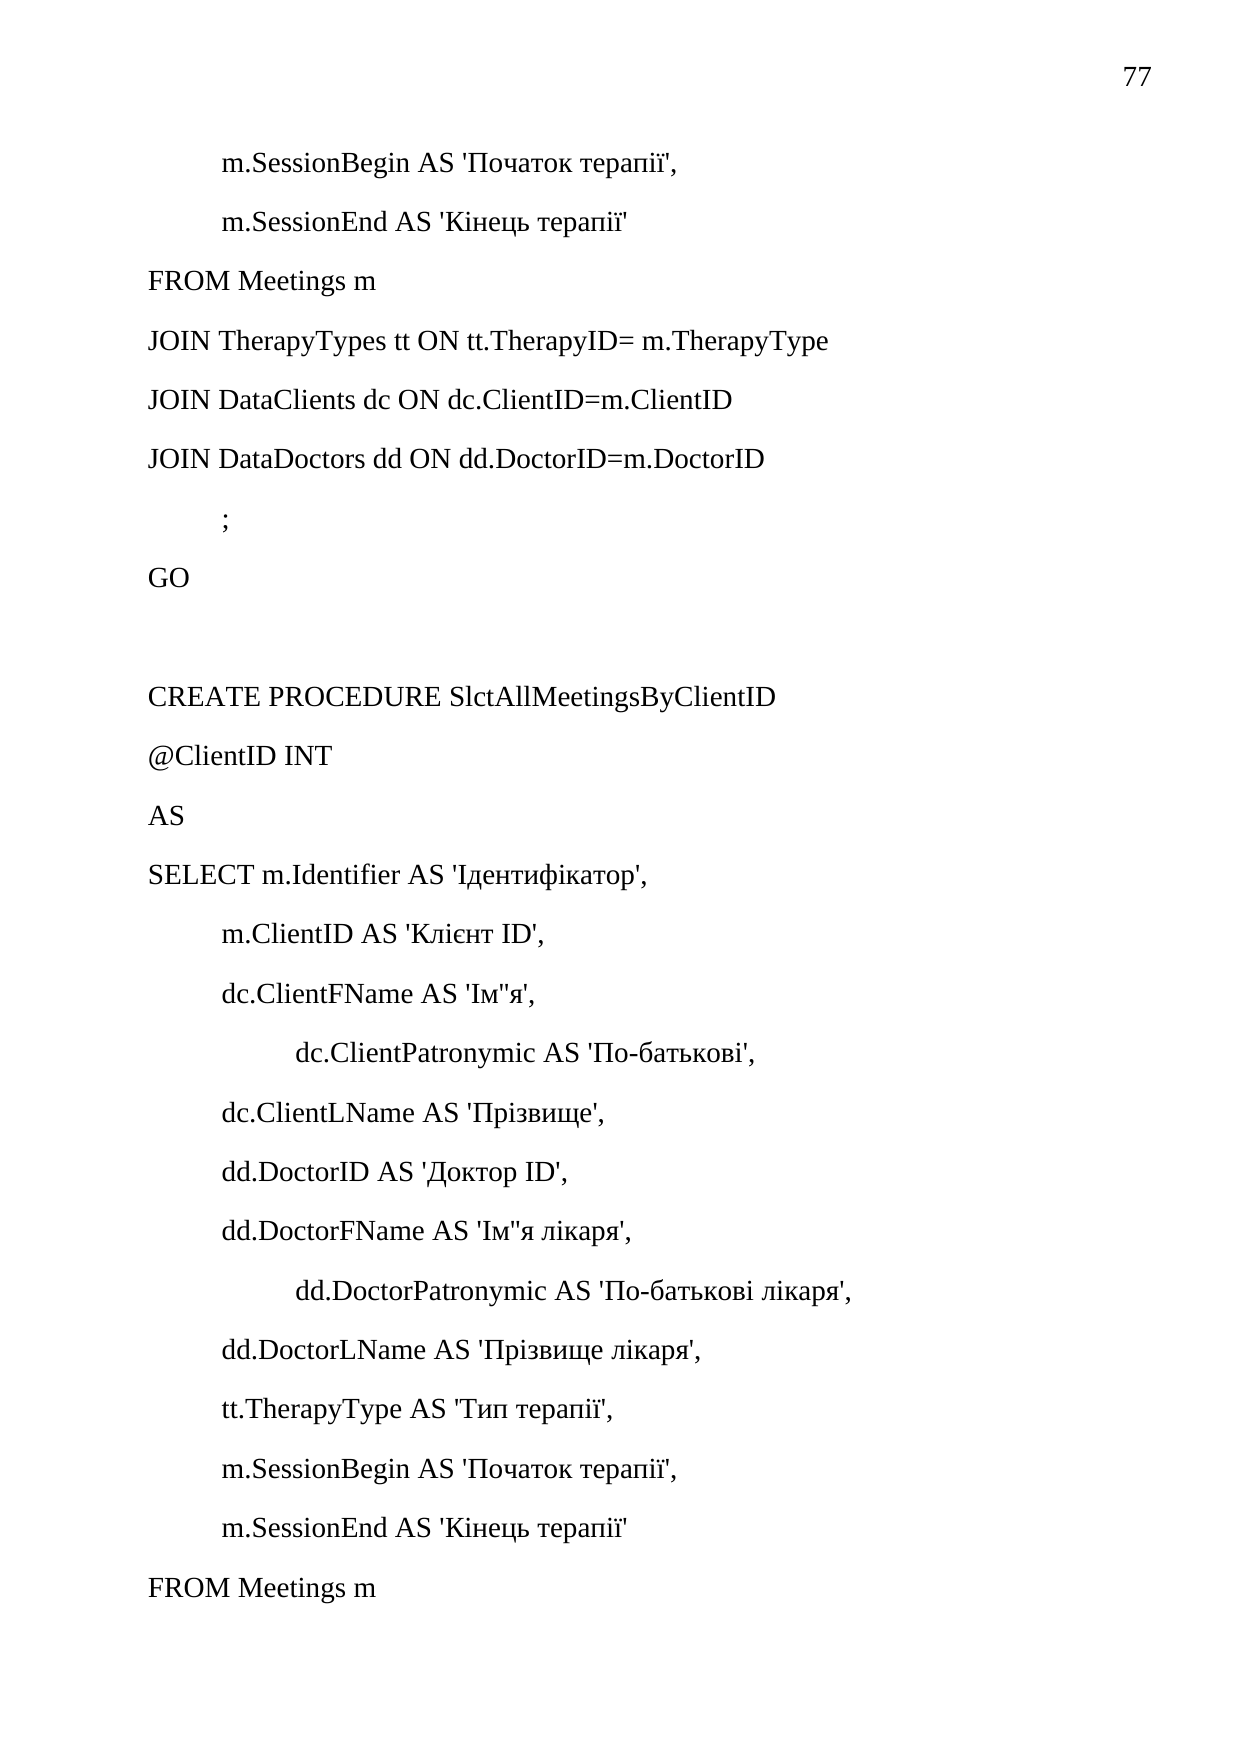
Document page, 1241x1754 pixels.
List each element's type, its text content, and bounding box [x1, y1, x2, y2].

text m.SessionBegin AS 'Початок терапії', [148, 145, 1152, 178]
text @ClientID INT [148, 738, 1152, 772]
text AS [148, 798, 1152, 831]
text SELECT m.Identifier AS 'Ідентифікатор', [148, 857, 1152, 891]
text ; [148, 501, 1152, 534]
text dc.ClientFName AS 'Ім''я', [148, 976, 1152, 1009]
text m.SessionEnd AS 'Кінець терапії' [148, 1510, 1152, 1544]
text JOIN DataDoctors dd ON dd.DoctorID=m.DoctorID [148, 442, 1152, 475]
text dd.DoctorPatronymic AS 'По-батькові лікаря', [148, 1273, 1152, 1306]
text CREATE PROCEDURE SlctAllMeetingsByClientID [148, 679, 1152, 713]
text FROM Meetings m [148, 1570, 1152, 1603]
text dd.DoctorID AS 'Доктор ID', [148, 1154, 1152, 1188]
text dc.ClientPatronymic AS 'По-батькові', [148, 1035, 1152, 1069]
text dd.DoctorLName AS 'Прізвище лікаря', [148, 1332, 1152, 1366]
text m.SessionBegin AS 'Початок терапії', [148, 1451, 1152, 1484]
text GO [148, 560, 1152, 594]
text m.ClientID AS 'Клієнт ID', [148, 917, 1152, 950]
text FROM Meetings m [148, 263, 1152, 297]
text m.SessionEnd AS 'Кінець терапії' [148, 204, 1152, 238]
text dd.DoctorFName AS 'Ім''я лікаря', [148, 1213, 1152, 1247]
text dc.ClientLName AS 'Прізвище', [148, 1095, 1152, 1128]
text tt.TherapyType AS 'Тип терапії', [148, 1392, 1152, 1425]
text JOIN TherapyTypes tt ON tt.TherapyID= m.TherapyType [148, 323, 1152, 356]
text JOIN DataClients dc ON dc.ClientID=m.ClientID [148, 382, 1152, 416]
